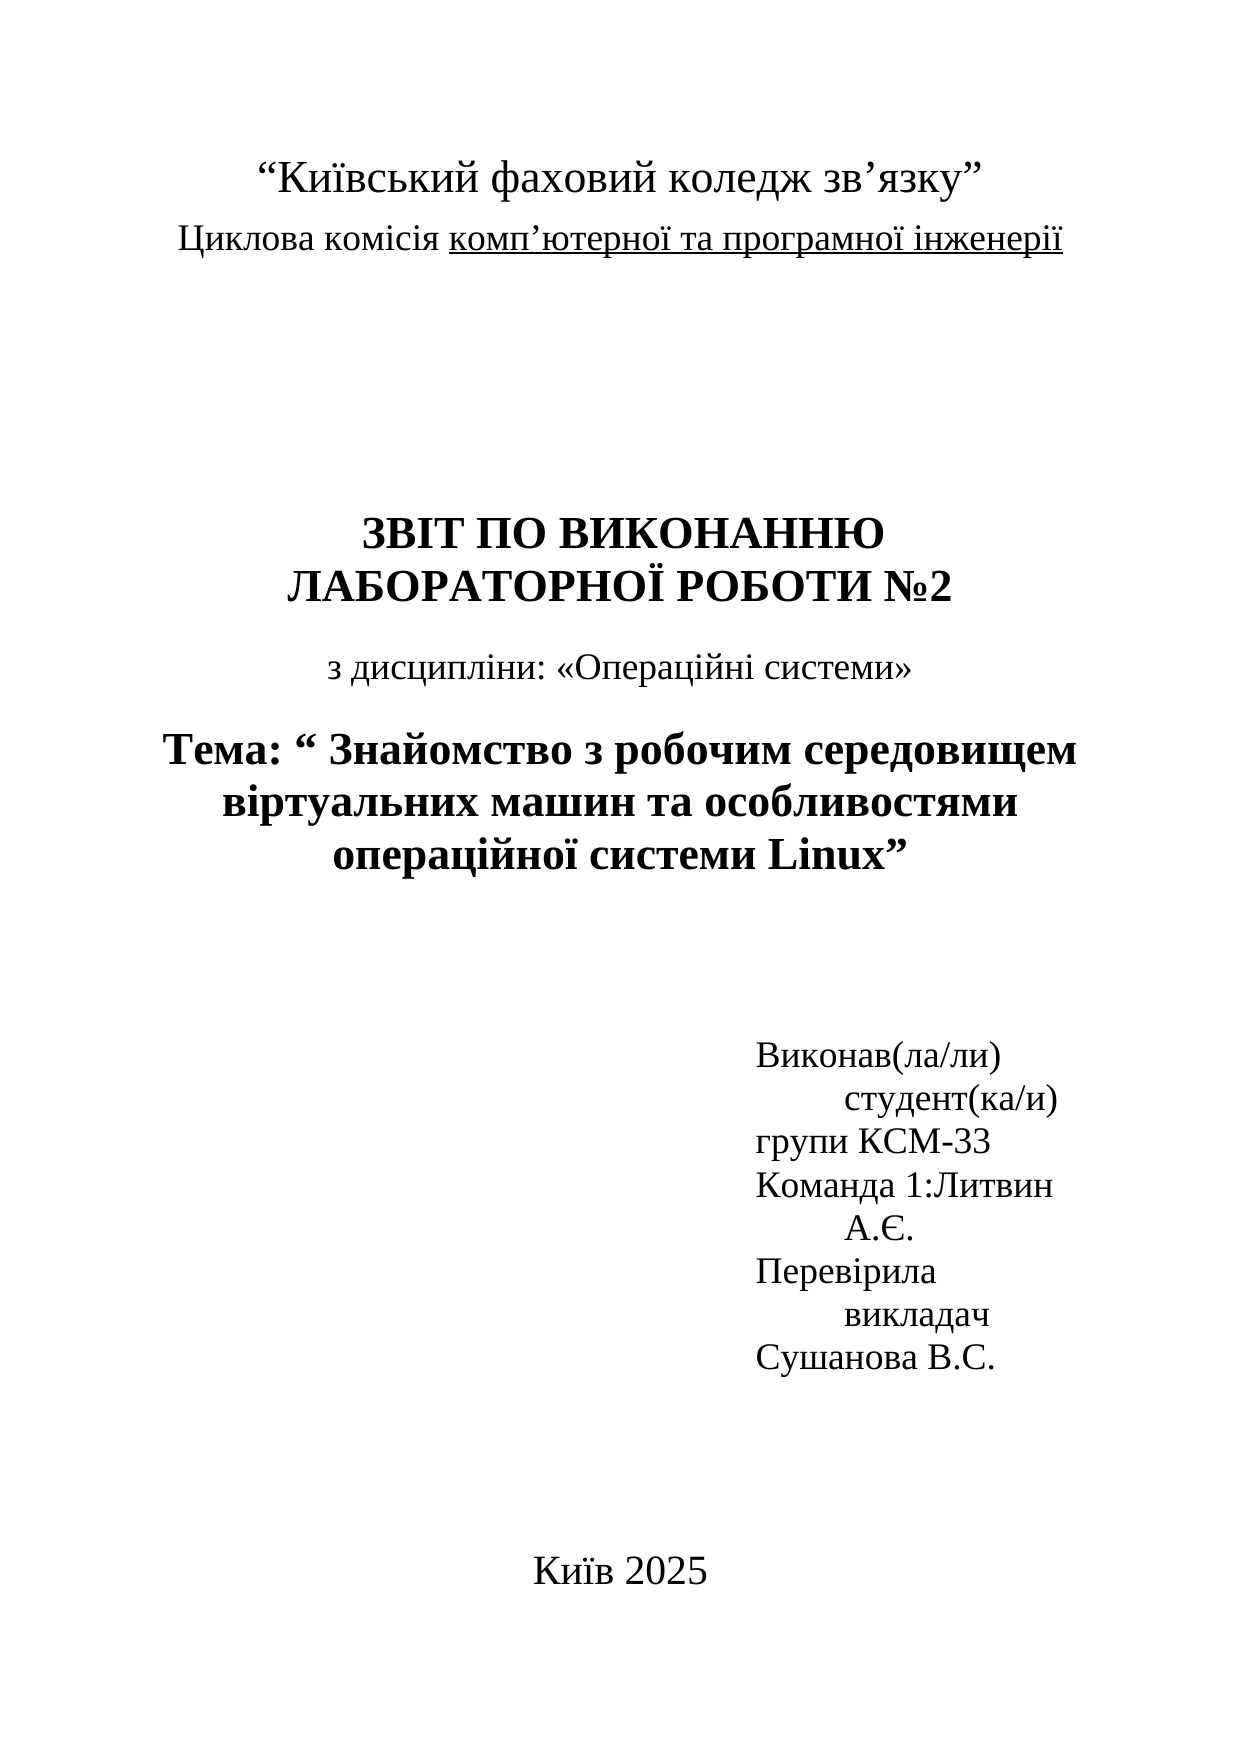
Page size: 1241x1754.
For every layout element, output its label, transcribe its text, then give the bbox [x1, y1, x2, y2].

text Тема: “ Знайомство з робочим середовищем віртуальних машин та особливостями операційної системи Linux” [150, 721, 1090, 879]
text Київ 2025 [150, 1545, 1090, 1593]
text ЛАБОРАТОРНОЇ РОБОТИ №2 [150, 558, 1090, 611]
text ЗВІТ ПО ВИКОНАННЮ [150, 506, 1090, 558]
text Виконав(ла/ли) студент(ка/и) [755, 1033, 1090, 1119]
text Команда 1:Литвин А.Є. [755, 1162, 1090, 1248]
text з дисципліни: «Операційні системи» [150, 644, 1090, 688]
text Циклова комісія комп’ютерної та програмної інженерії [150, 215, 1090, 258]
text Сушанова В.С. [755, 1334, 1090, 1378]
text Перевірила викладач [755, 1248, 1090, 1334]
text групи КСМ-33 [755, 1119, 1090, 1162]
text “Київський фаховий коледж зв’язку” [150, 150, 1090, 203]
